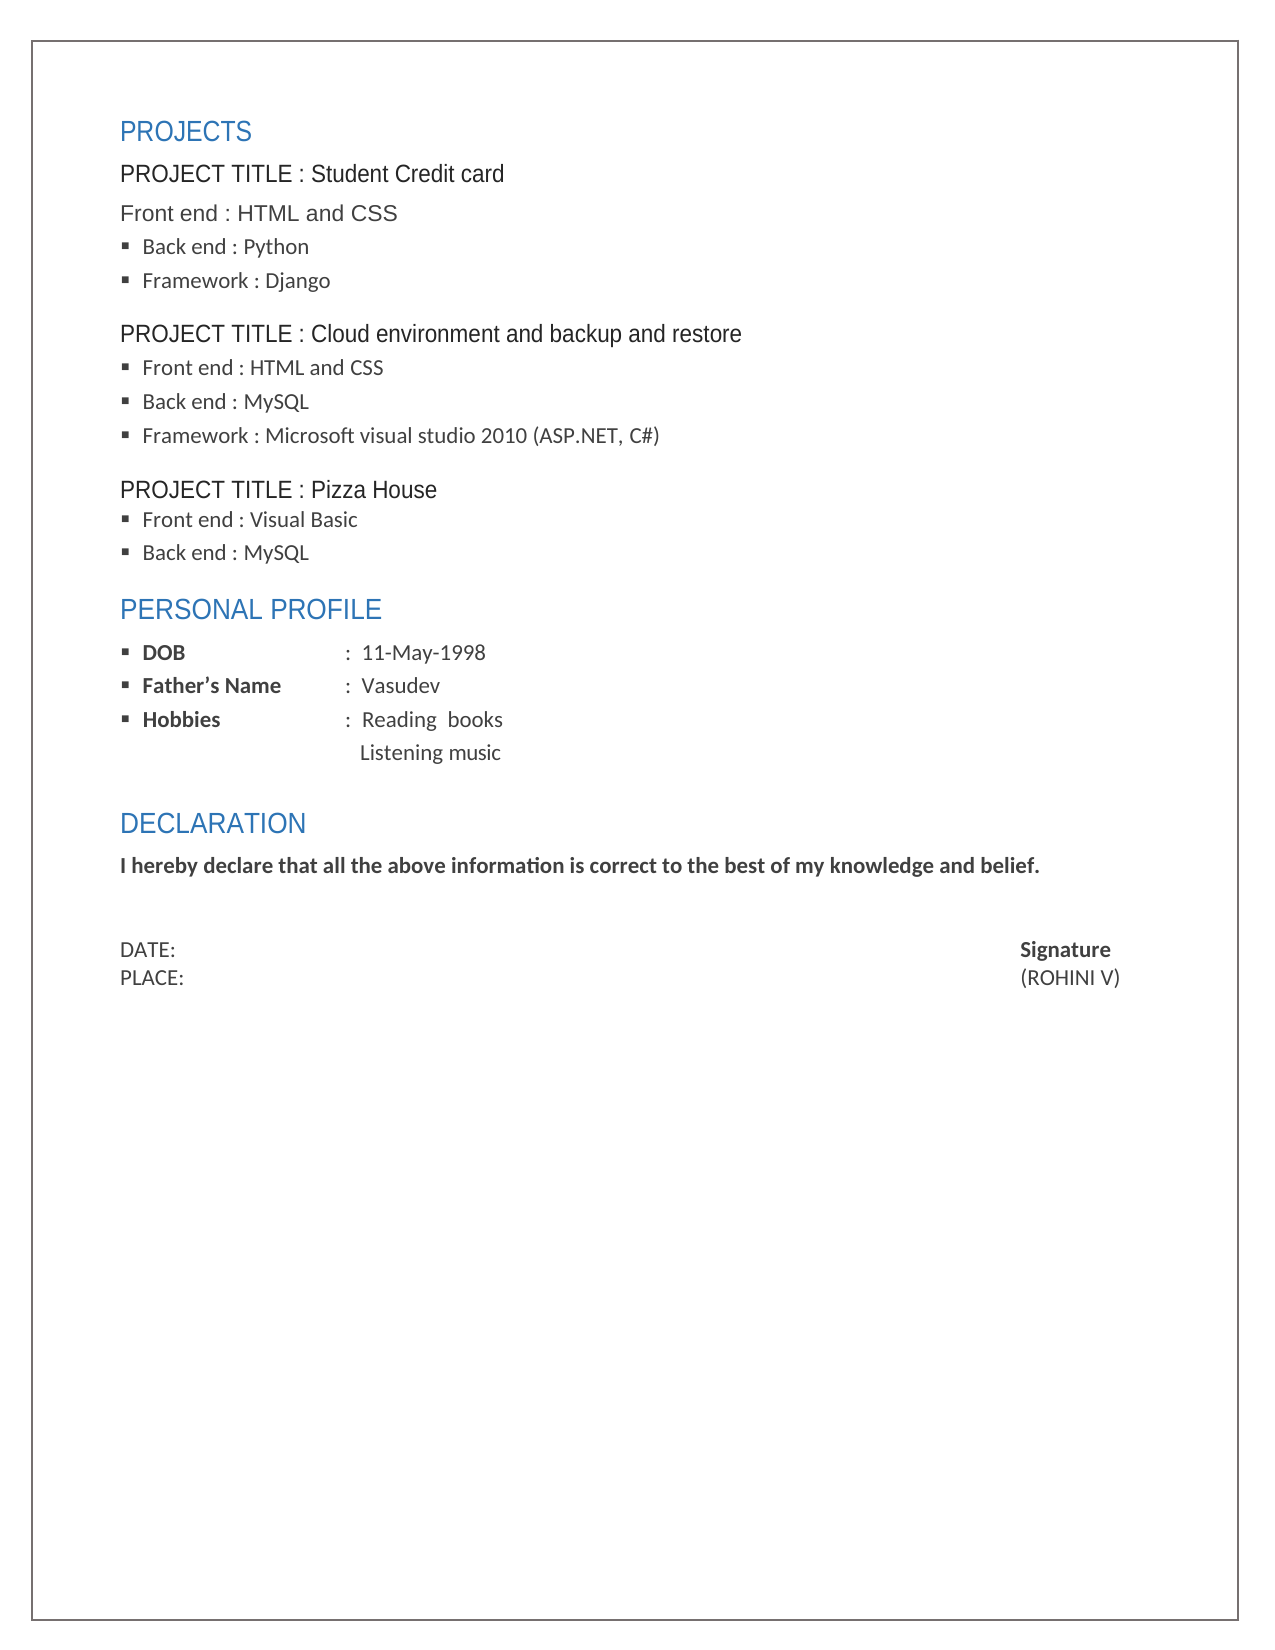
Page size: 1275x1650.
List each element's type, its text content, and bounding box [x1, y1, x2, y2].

list Front end : HTML and CSS [120, 353, 1196, 382]
list DOB : 11-May-1998 [120, 638, 1196, 666]
subtitle Front end : HTML and CSS [120, 200, 1196, 226]
list Hobbies : Reading books Listening music [120, 705, 503, 766]
list Back end : Python [120, 232, 1196, 260]
subtitle PROJECT TITLE : Student Credit card [120, 159, 1196, 188]
text PLACE: (ROHINI V) [120, 963, 1196, 991]
list Framework : Django [120, 266, 1196, 294]
text I hereby declare that all the above information is correct to the best of my knowledge and belief. [120, 851, 1196, 879]
subtitle PERSONAL PROFILE [120, 592, 1196, 626]
list Framework : Microsoft visual studio 2010 (ASP.NET, C#) [120, 421, 1196, 449]
list Father’s Name : Vasudev [120, 671, 1196, 699]
subtitle DECLARATION [120, 806, 1196, 839]
subtitle PROJECT TITLE : Cloud environment and backup and restore [120, 319, 1196, 348]
list Back end : MySQL [120, 538, 1196, 566]
list Back end : MySQL [120, 387, 1196, 415]
text DATE: Signature [120, 935, 1196, 963]
list Front end : Visual Basic [120, 505, 1196, 533]
subtitle PROJECTS [120, 114, 1196, 147]
subtitle PROJECT TITLE : Pizza House [120, 474, 1196, 503]
